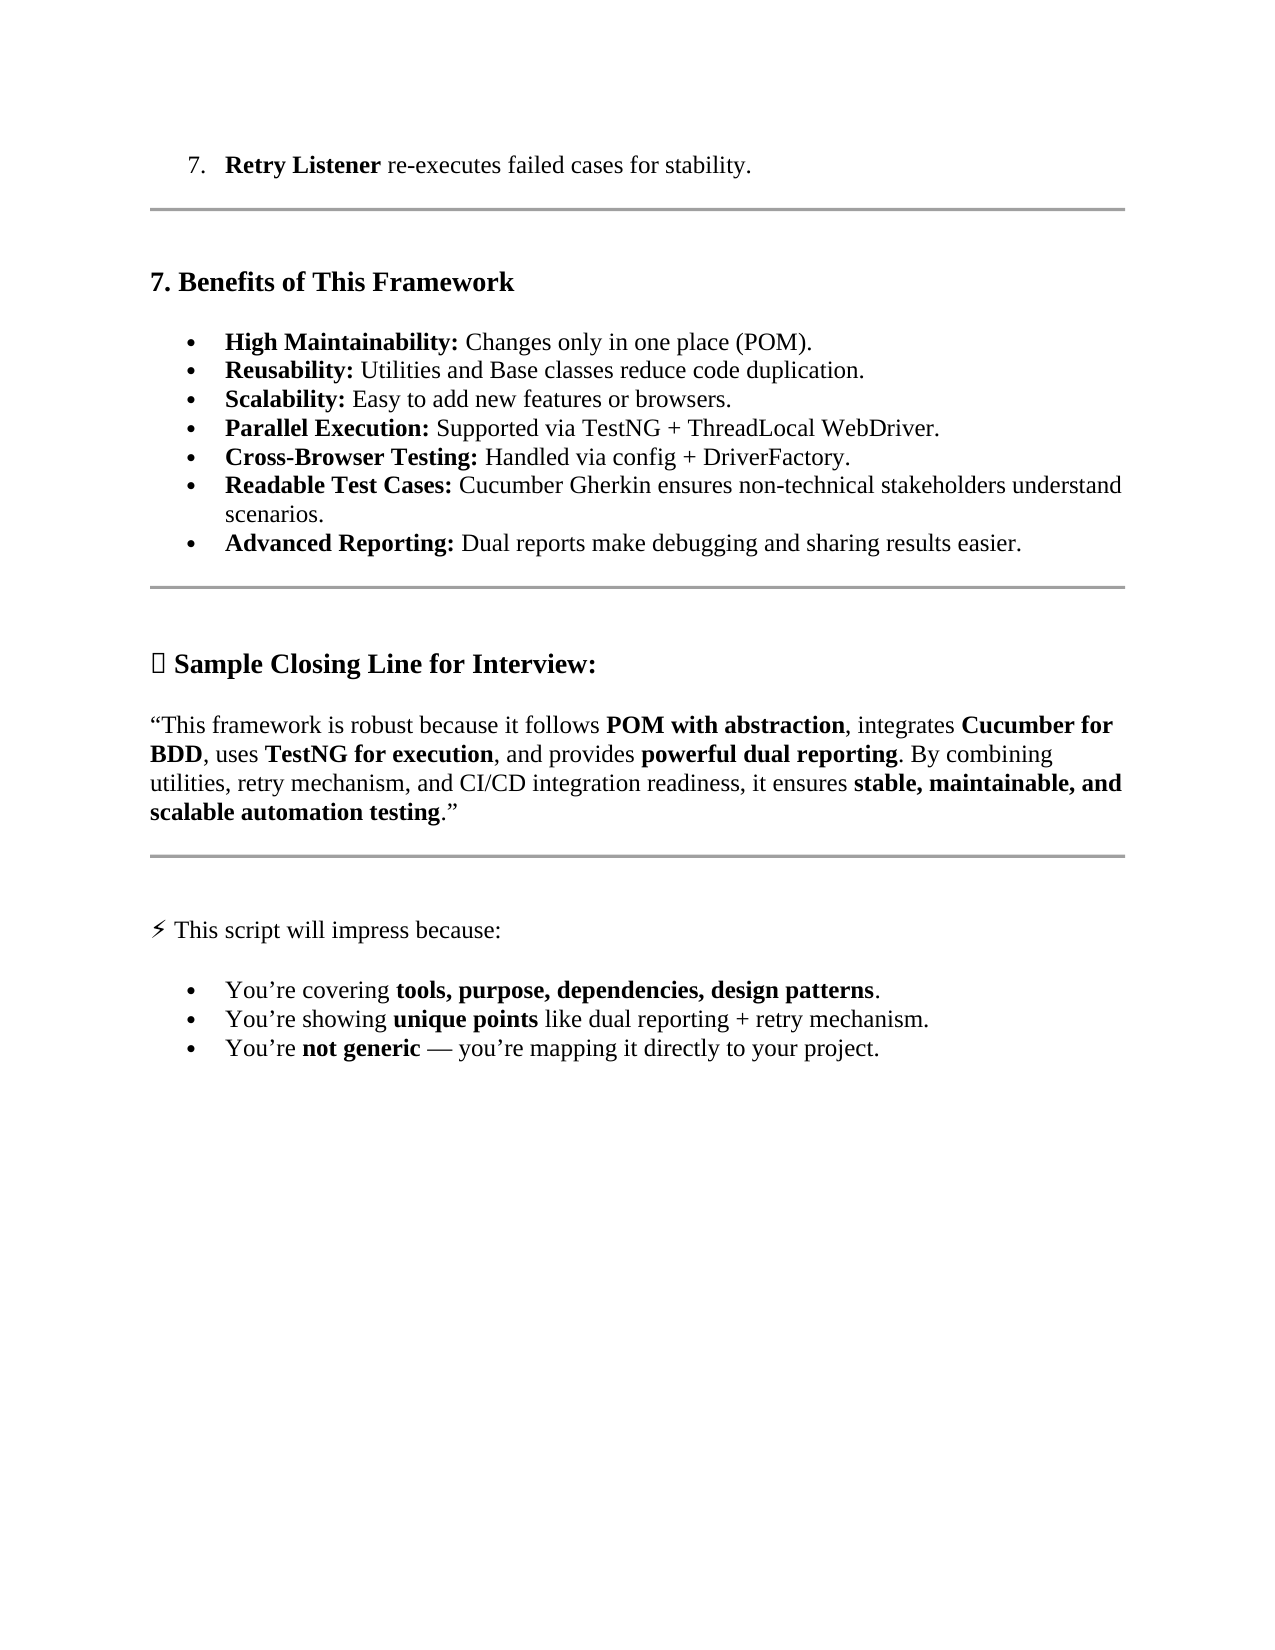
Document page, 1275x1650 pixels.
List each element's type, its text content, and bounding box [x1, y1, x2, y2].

list Retry Listener re-executes failed cases for stability. [187, 150, 1125, 179]
list Scalability: Easy to add new features or browsers. [187, 384, 1125, 413]
text 7. Benefits of This Framework [150, 265, 1125, 297]
text ⚡ This script will impress because: [150, 912, 1125, 946]
list Advanced Reporting: Dual reports make debugging and sharing results easier. [187, 528, 1125, 557]
list High Maintainability: Changes only in one place (POM). [187, 327, 1125, 355]
list Readable Test Cases: Cucumber Gherkin ensures non-technical stakeholders understand scenarios. [187, 470, 1125, 528]
list Reusability: Utilities and Base classes reduce code duplication. [187, 355, 1125, 384]
list You’re showing unique points like dual reporting + retry mechanism. [187, 1004, 1125, 1033]
list Cross-Browser Testing: Handled via config + DriverFactory. [187, 442, 1125, 470]
list You’re covering tools, purpose, dependencies, design patterns. [187, 975, 1125, 1004]
text 🎤 Sample Closing Line for Interview: [150, 643, 1125, 681]
list Parallel Execution: Supported via TestNG + ThreadLocal WebDriver. [187, 413, 1125, 442]
text “This framework is robust because it follows POM with abstraction, integrates Cucumber for BDD, uses TestNG for execution, and provides powerful dual reporting. By combining utilities, retry mechanism, and CI/CD integration readiness, it ensures stable, maintainable, and scalable automation testing.” [150, 711, 1125, 826]
list You’re not generic — you’re mapping it directly to your project. [187, 1033, 1125, 1061]
